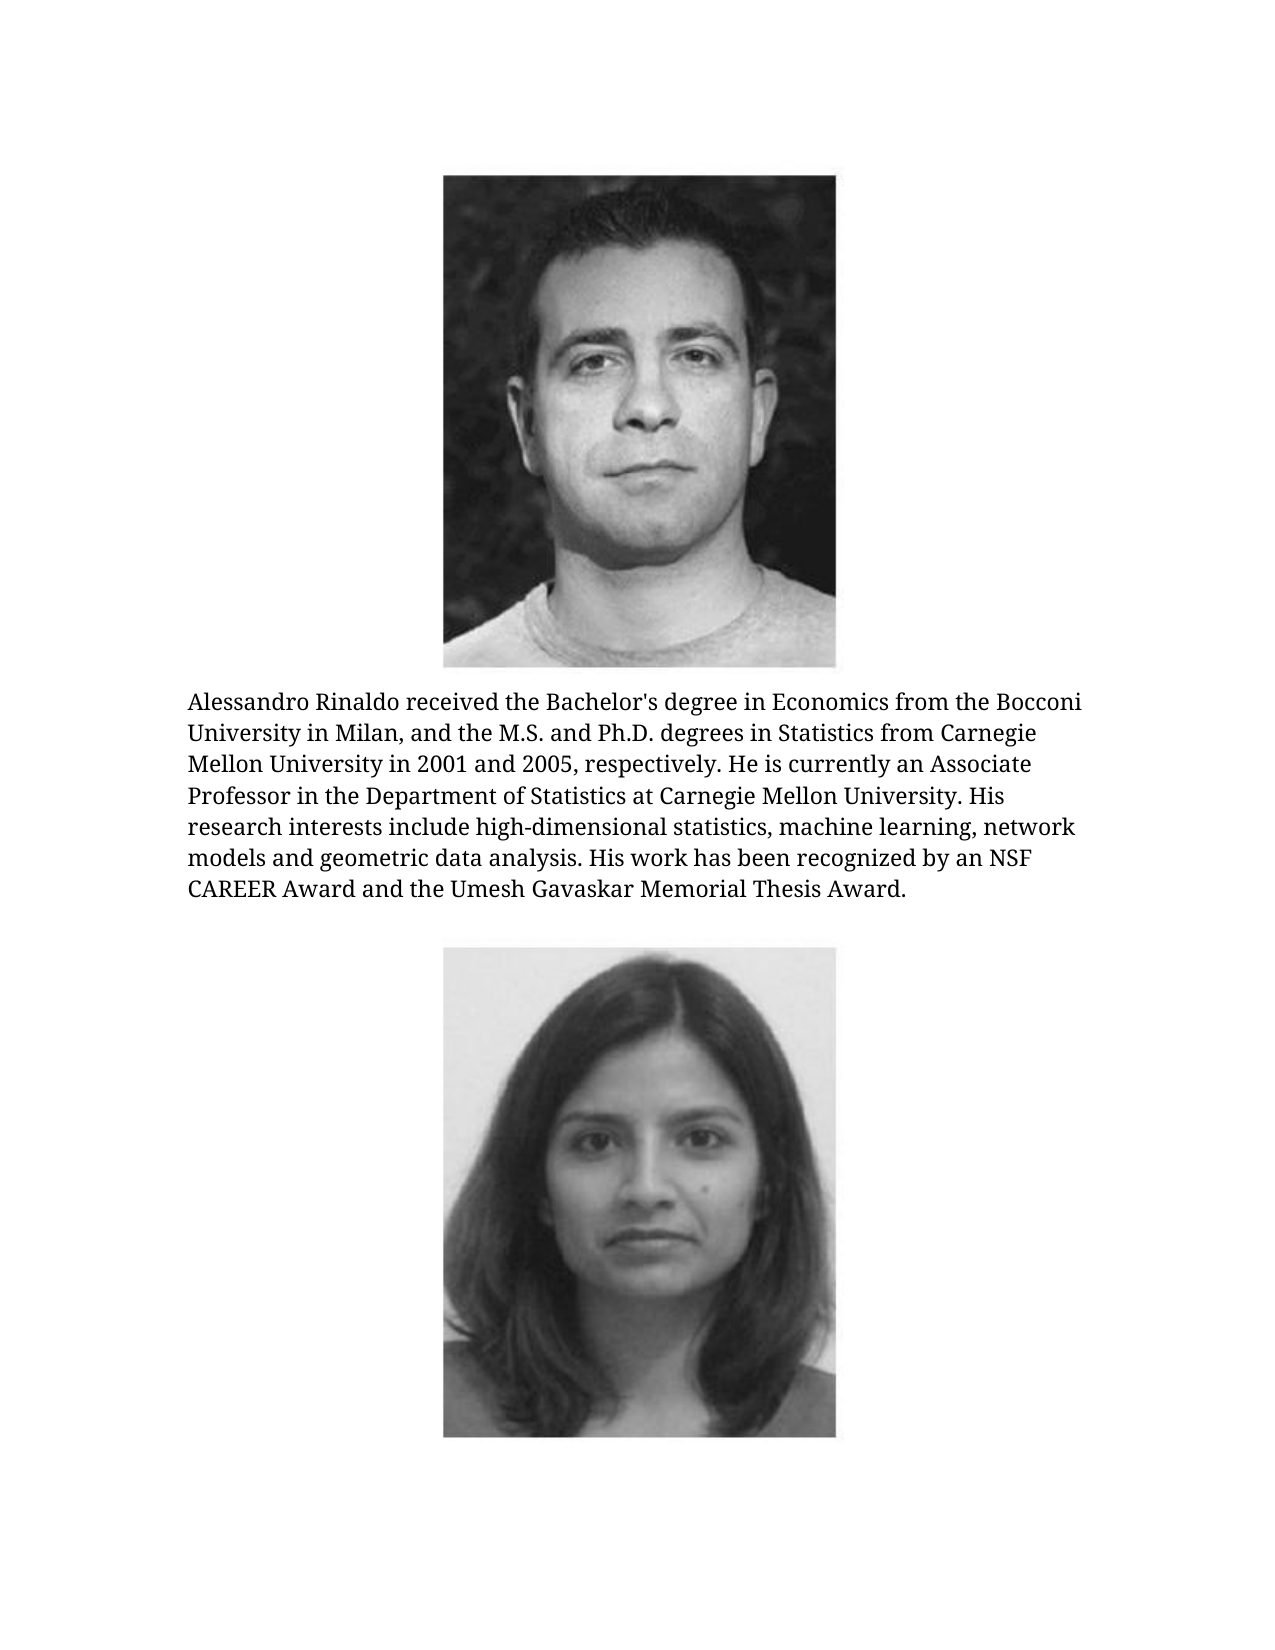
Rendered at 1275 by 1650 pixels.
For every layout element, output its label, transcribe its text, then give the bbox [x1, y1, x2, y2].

picture [431, 150, 844, 674]
picture [431, 929, 844, 1444]
text Alessandro Rinaldo received the Bachelor's degree in Economics from the Bocconi University in Milan, and the M.S. and Ph.D. degrees in Statistics from Carnegie Mellon University in 2001 and 2005, respectively. He is currently an Associate Professor in the Department of Statistics at Carnegie Mellon University. His research interests include high-dimensional statistics, machine learning, network models and geometric data analysis. His work has been recognized by an NSF CAREER Award and the Umesh Gavaskar Memorial Thesis Award. [187, 686, 1087, 905]
